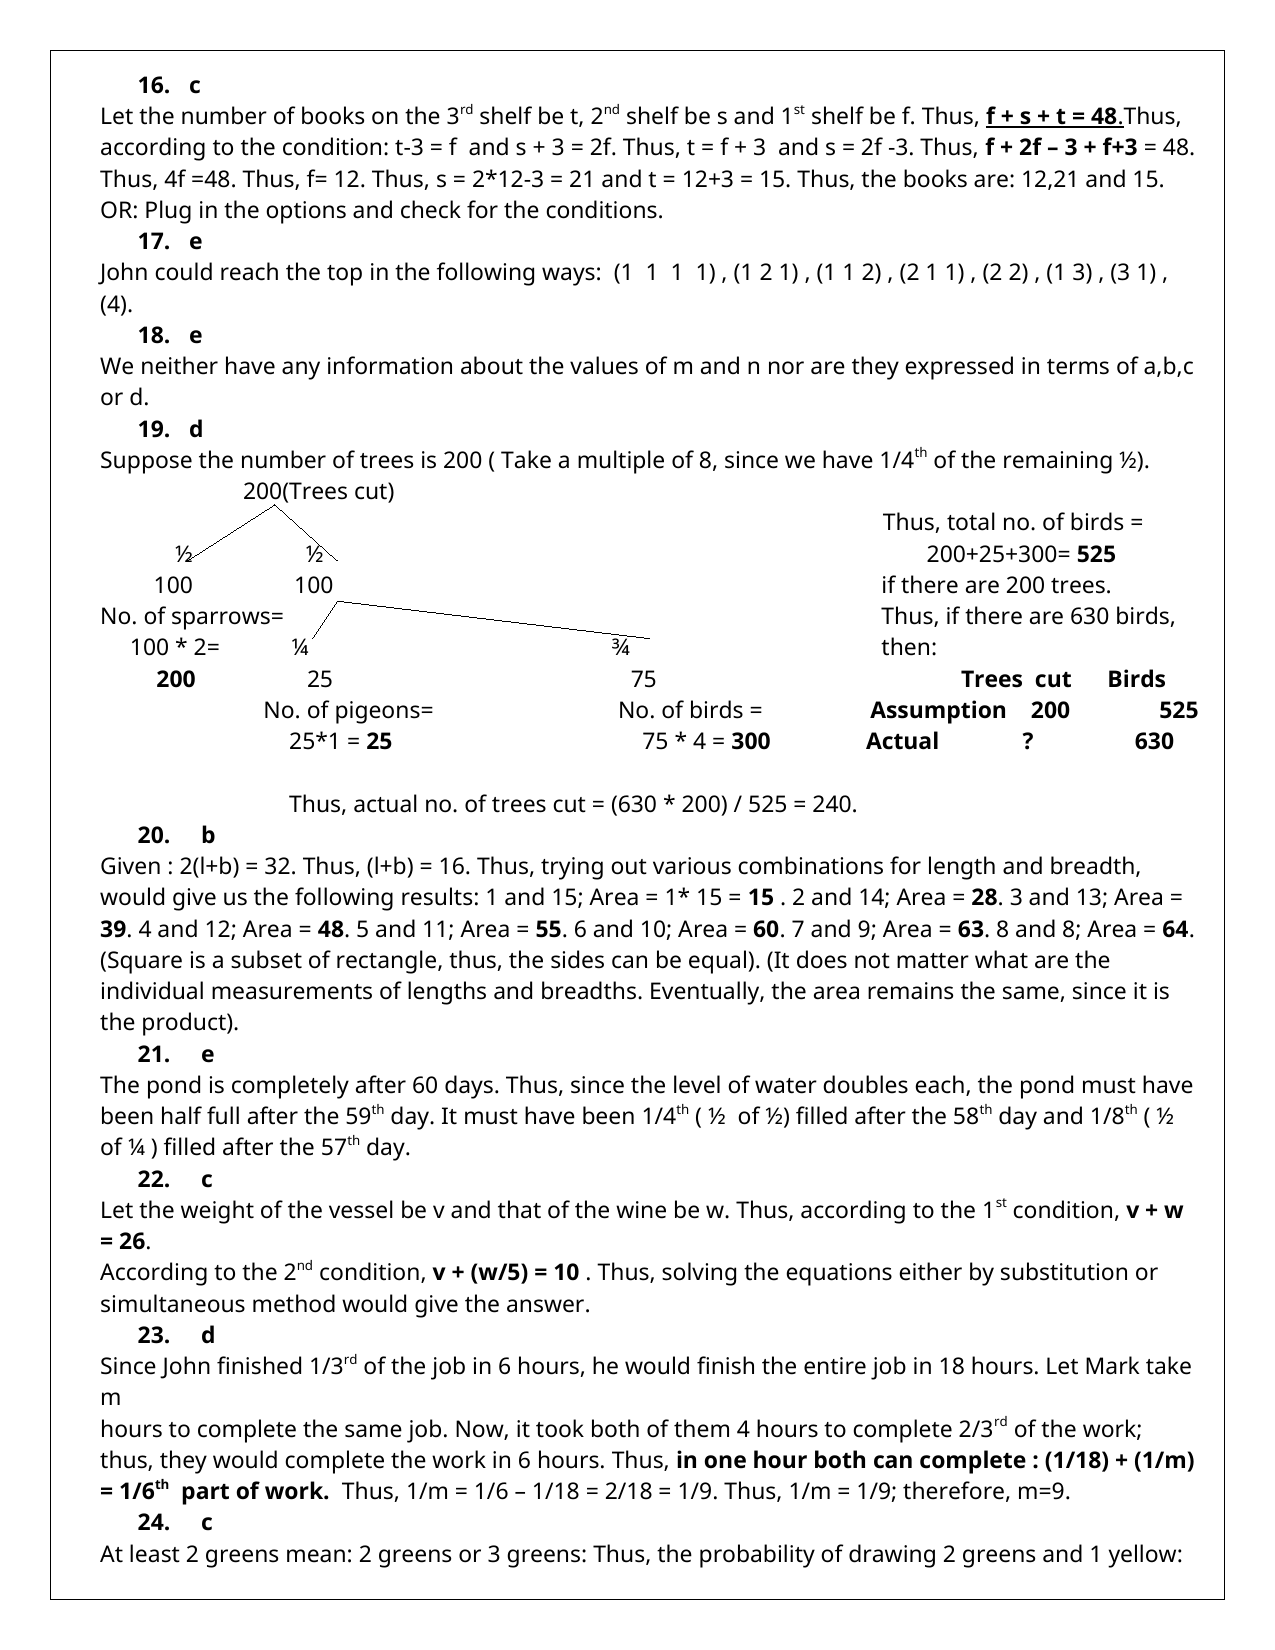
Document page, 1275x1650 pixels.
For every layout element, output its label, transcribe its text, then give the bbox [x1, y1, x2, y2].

text We neither have any information about the values of m and n nor are they expressed in terms of a,b,c or d. [100, 350, 1200, 412]
text The pond is completely after 60 days. Thus, since the level of water doubles each, the pond must have been half full after the 59th day. It must have been 1/4th ( ½ of ½) filled after the 58th day and 1/8th ( ½ of ¼ ) filled after the 57th day. [100, 1069, 1200, 1162]
text John could reach the top in the following ways: (1 1 1 1) , (1 2 1) , (1 1 2) , (2 1 1) , (2 2) , (1 3) , (3 1) , (4). [100, 256, 1200, 319]
list d [137, 412, 1200, 444]
text Since John finished 1/3rd of the job in 6 hours, he would finish the entire job in 18 hours. Let Mark take m [100, 1350, 1200, 1412]
text 100 * 2= ¼ ¾ then: [100, 631, 1200, 662]
list c [137, 1162, 1200, 1194]
list e [137, 225, 1200, 256]
text Let the number of books on the 3rd shelf be t, 2nd shelf be s and 1st shelf be f. Thus, f + s + t = 48.Thus, according to the condition: t-3 = f and s + 3 = 2f. Thus, t = f + 3 and s = 2f -3. Thus, f + 2f – 3 + f+3 = 48. Thus, 4f =48. Thus, f= 12. Thus, s = 2*12-3 = 21 and t = 12+3 = 15. Thus, the books are: 12,21 and 15. [100, 100, 1200, 194]
text hours to complete the same job. Now, it took both of them 4 hours to complete 2/3rd of the work; thus, they would complete the work in 6 hours. Thus, in one hour both can complete : (1/18) + (1/m) = 1/6th part of work. Thus, 1/m = 1/6 – 1/18 = 2/18 = 1/9. Thus, 1/m = 1/9; therefore, m=9. [100, 1412, 1200, 1506]
list e [137, 319, 1200, 350]
list 25 75 Trees cut Birds [156, 662, 1200, 694]
text At least 2 greens mean: 2 greens or 3 greens: Thus, the probability of drawing 2 greens and 1 yellow: [100, 1537, 1200, 1569]
text 25*1 = 25 75 * 4 = 300 Actual ? 630 [289, 725, 1200, 756]
text Given : 2(l+b) = 32. Thus, (l+b) = 16. Thus, trying out various combinations for length and breadth, would give us the following results: 1 and 15; Area = 1* 15 = 15 . 2 and 14; Area = 28. 3 and 13; Area = 39. 4 and 12; Area = 48. 5 and 11; Area = 55. 6 and 10; Area = 60. 7 and 9; Area = 63. 8 and 8; Area = 64. (Square is a subset of rectangle, thus, the sides can be equal). (It does not matter what are the individual measurements of lengths and breadths. Eventually, the area remains the same, since it is the product). [100, 850, 1200, 1037]
text According to the 2nd condition, v + (w/5) = 10 . Thus, solving the equations either by substitution or simultaneous method would give the answer. [100, 1256, 1200, 1319]
list c [137, 1506, 1200, 1537]
list d [137, 1319, 1200, 1350]
text Thus, total no. of birds = [100, 506, 1200, 537]
text No. of pigeons= No. of birds = Assumption 200 525 [156, 694, 1200, 725]
list e [137, 1037, 1200, 1069]
text 100 100 if there are 200 trees. [100, 569, 1200, 600]
list c [137, 69, 1200, 100]
text Suppose the number of trees is 200 ( Take a multiple of 8, since we have 1/4th of the remaining ½). [100, 444, 1200, 475]
text No. of sparrows= Thus, if there are 630 birds, [100, 600, 1200, 631]
text ½ ½ 200+25+300= 525 [100, 537, 1200, 569]
text Let the weight of the vessel be v and that of the wine be w. Thus, according to the 1st condition, v + w = 26. [100, 1194, 1200, 1256]
text OR: Plug in the options and check for the conditions. [100, 194, 1200, 225]
text 200(Trees cut) [100, 475, 1200, 506]
list b [137, 819, 1200, 850]
text Thus, actual no. of trees cut = (630 * 200) / 525 = 240. [289, 787, 1200, 819]
